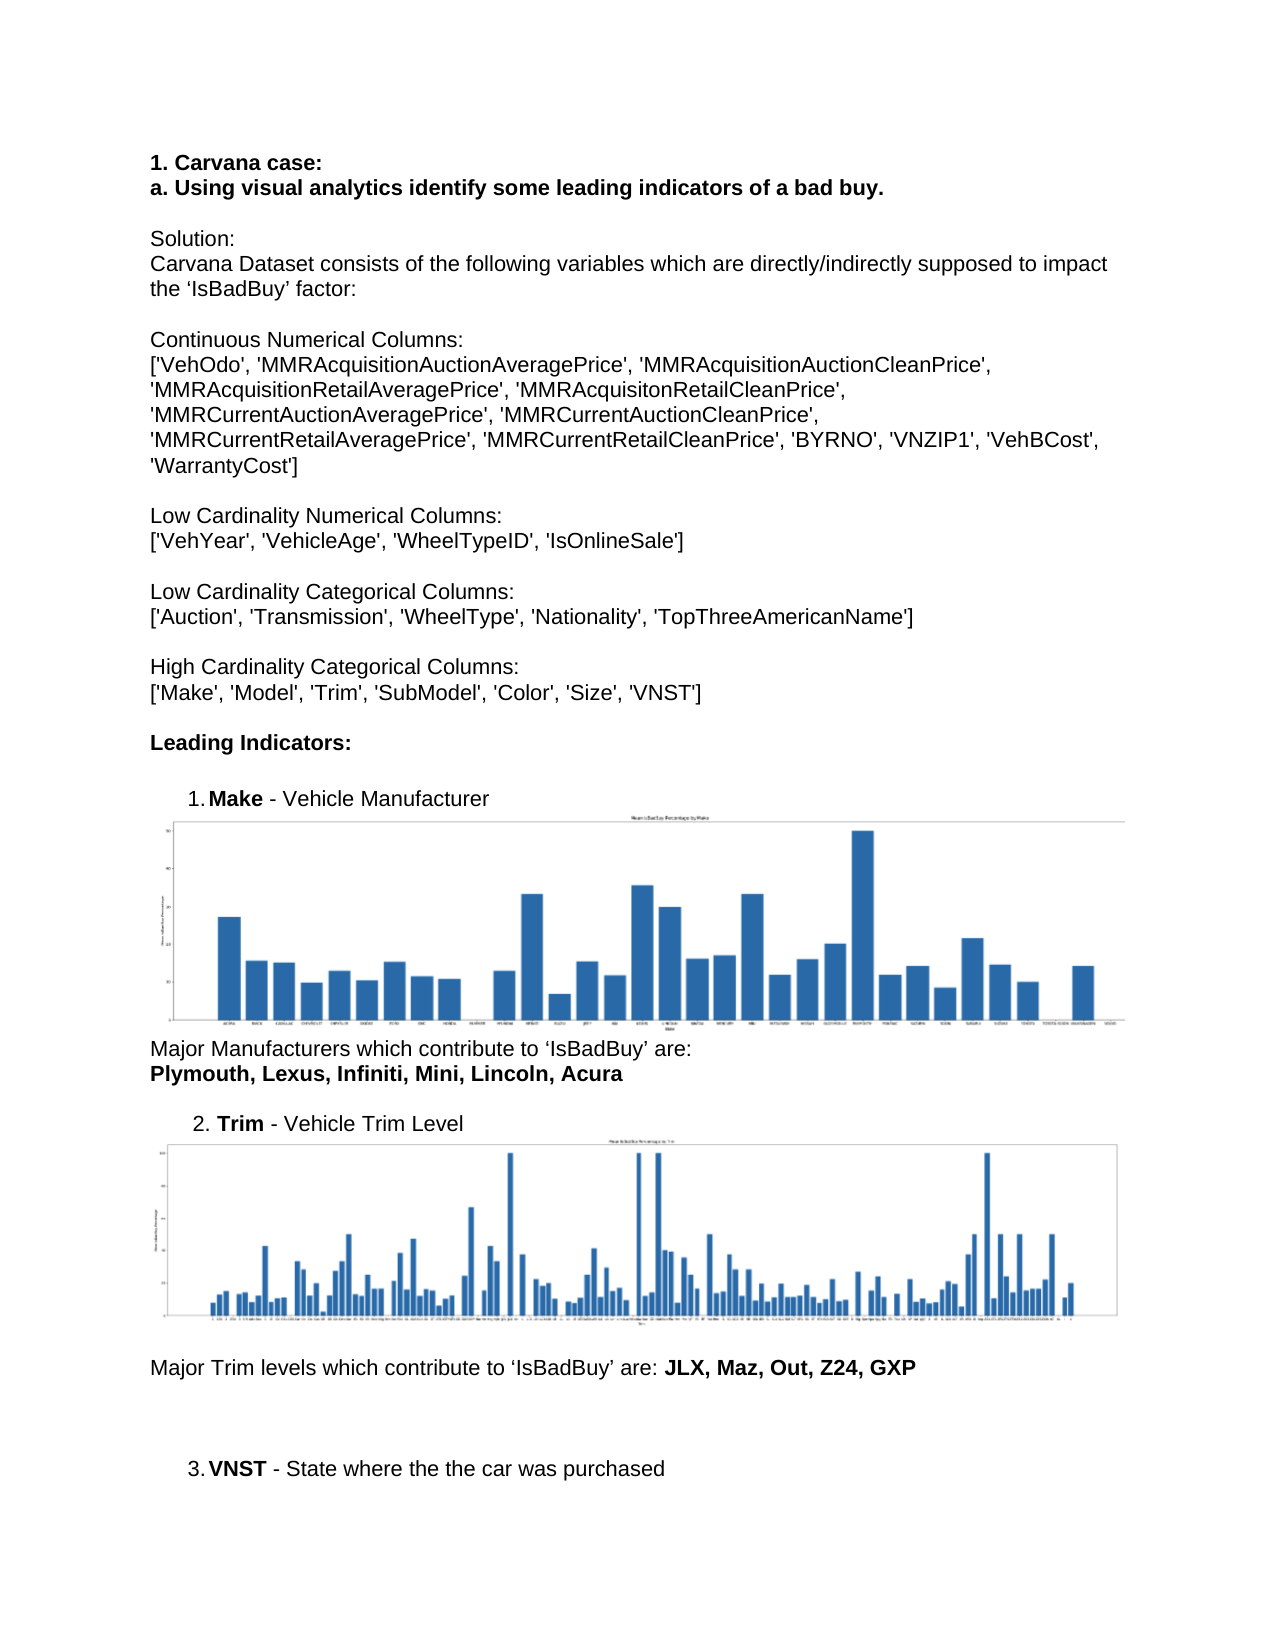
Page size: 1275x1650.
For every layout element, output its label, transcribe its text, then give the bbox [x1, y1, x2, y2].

text Leading Indicators: [150, 730, 1125, 786]
text Continuous Numerical Columns: [150, 326, 1125, 352]
text Solution: [150, 226, 1125, 251]
picture [150, 810, 1125, 1036]
text ['VehOdo', 'MMRAcquisitionAuctionAveragePrice', 'MMRAcquisitionAuctionCleanPrice', 'MMRAcquisitionRetailAveragePrice', 'MMRAcquisitonRetailCleanPrice', 'MMRCurrentAuctionAveragePrice', 'MMRCurrentAuctionCleanPrice', 'MMRCurrentRetailAveragePrice', 'MMRCurrentRetailCleanPrice', 'BYRNO', 'VNZIP1', 'VehBCost', 'WarrantyCost'] [150, 352, 1125, 478]
text 1. Carvana case: [150, 150, 1125, 175]
text Major Manufacturers which contribute to ‘IsBadBuy’ are: Plymouth, Lexus, Infiniti, Mini, Lincoln, Acura [150, 1036, 1125, 1086]
text ['Make', 'Model', 'Trim', 'SubModel', 'Color', 'Size', 'VNST'] [150, 679, 1125, 704]
picture [150, 1136, 1125, 1330]
text Low Cardinality Categorical Columns: [150, 578, 1125, 604]
text Major Trim levels which contribute to ‘IsBadBuy’ are: JLX, Maz, Out, Z24, GXP [150, 1355, 1125, 1380]
text 2. Trim - Vehicle Trim Level [150, 1111, 1125, 1136]
text ['VehYear', 'VehicleAge', 'WheelTypeID', 'IsOnlineSale'] [150, 528, 1125, 553]
text Carvana Dataset consists of the following variables which are directly/indirectly supposed to impact the ‘IsBadBuy’ factor: [150, 251, 1125, 301]
text ['Auction', 'Transmission', 'WheelType', 'Nationality', 'TopThreeAmericanName'] [150, 604, 1125, 629]
text High Cardinality Categorical Columns: [150, 654, 1125, 679]
text a. Using visual analytics identify some leading indicators of a bad buy. [150, 175, 1125, 200]
list Make - Vehicle Manufacturer [187, 786, 1125, 810]
text Low Cardinality Numerical Columns: [150, 503, 1125, 528]
list VNST - State where the the car was purchased [187, 1456, 1125, 1481]
